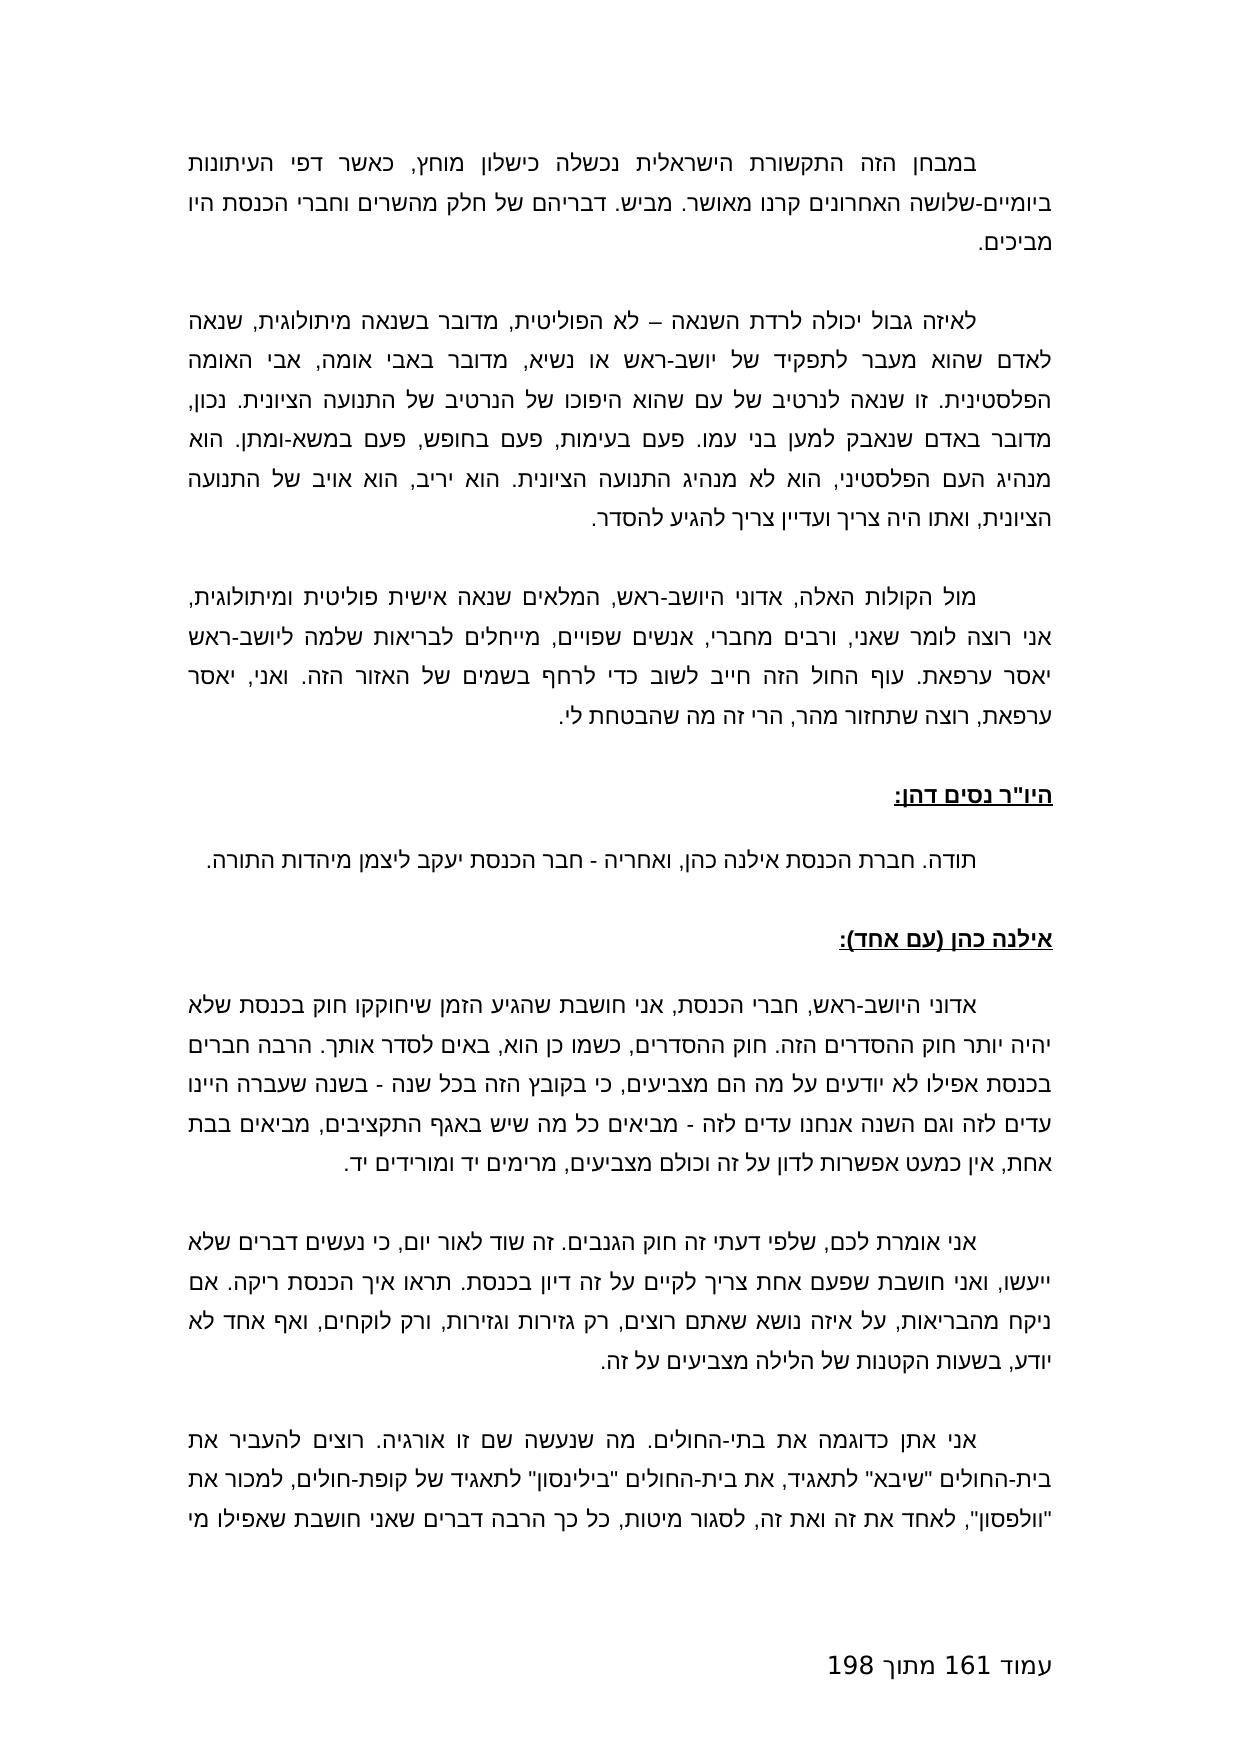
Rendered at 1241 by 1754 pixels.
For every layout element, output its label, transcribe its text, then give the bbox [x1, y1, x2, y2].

text אדוני היושב-ראש, חברי הכנסת, אני חושבת שהגיע הזמן שיחוקקו חוק בכנסת שלא יהיה יותר חוק ההסדרים הזה. חוק ההסדרים, כשמו כן הוא, באים לסדר אותך. הרבה חברים בכנסת אפילו לא יודעים על מה הם מצביעים, כי בקובץ הזה בכל שנה - בשנה שעברה היינו עדים לזה וגם השנה אנחנו עדים לזה - מביאים כל מה שיש באגף התקציבים, מביאים בבת אחת, אין כמעט אפשרות לדון על זה וכולם מצביעים, מרימים יד ומורידים יד. [187, 992, 1053, 1177]
text תודה. חברת הכנסת אילנה כהן, ואחריה - חבר הכנסת יעקב ליצמן מיהדות התורה. [187, 847, 1053, 874]
text אני אומרת לכם, שלפי דעתי זה חוק הגנבים. זה שוד לאור יום, כי נעשים דברים שלא ייעשו, ואני חושבת שפעם אחת צריך לקיים על זה דיון בכנסת. תראו איך הכנסת ריקה. אם ניקח מהבריאות, על איזה נושא שאתם רוצים, רק גזירות וגזירות, ורק לוקחים, ואף אחד לא יודע, בשעות הקטנות של הלילה מצביעים על זה. [187, 1229, 1053, 1374]
text מול הקולות האלה, אדוני היושב-ראש, המלאים שנאה אישית פוליטית ומיתולוגית, אני רוצה לומר שאני, ורבים מחברי, אנשים שפויים, מייחלים לבריאות שלמה ליושב-ראש יאסר ערפאת. עוף החול הזה חייב לשוב כדי לרחף בשמים של האזור הזה. ואני, יאסר ערפאת, רוצה שתחזור מהר, הרי זה מה שהבטחת לי. [187, 584, 1053, 729]
text לאיזה גבול יכולה לרדת השנאה – לא הפוליטית, מדובר בשנאה מיתולוגית, שנאה לאדם שהוא מעבר לתפקיד של יושב-ראש או נשיא, מדובר באבי אומה, אבי האומה הפלסטינית. זו שנאה לנרטיב של עם שהוא היפוכו של הנרטיב של התנועה הציונית. נכון, מדובר באדם שנאבק למען בני עמו. פעם בעימות, פעם בחופש, פעם במשא-ומתן. הוא מנהיג העם הפלסטיני, הוא לא מנהיג התנועה הציונית. הוא יריב, הוא אויב של התנועה הציונית, ואתו היה צריך ועדיין צריך להגיע להסדר. [187, 308, 1053, 532]
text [187, 1427, 1053, 1532]
text היו"ר נסים דהן: [187, 782, 1053, 808]
text במבחן הזה התקשורת הישראלית נכשלה כישלון מוחץ, כאשר דפי העיתונות ביומיים-שלושה האחרונים קרנו מאושר. מביש. דבריהם של חלק מהשרים וחברי הכנסת היו מביכים. [187, 150, 1053, 255]
text אילנה כהן (עם אחד): [187, 926, 1053, 953]
